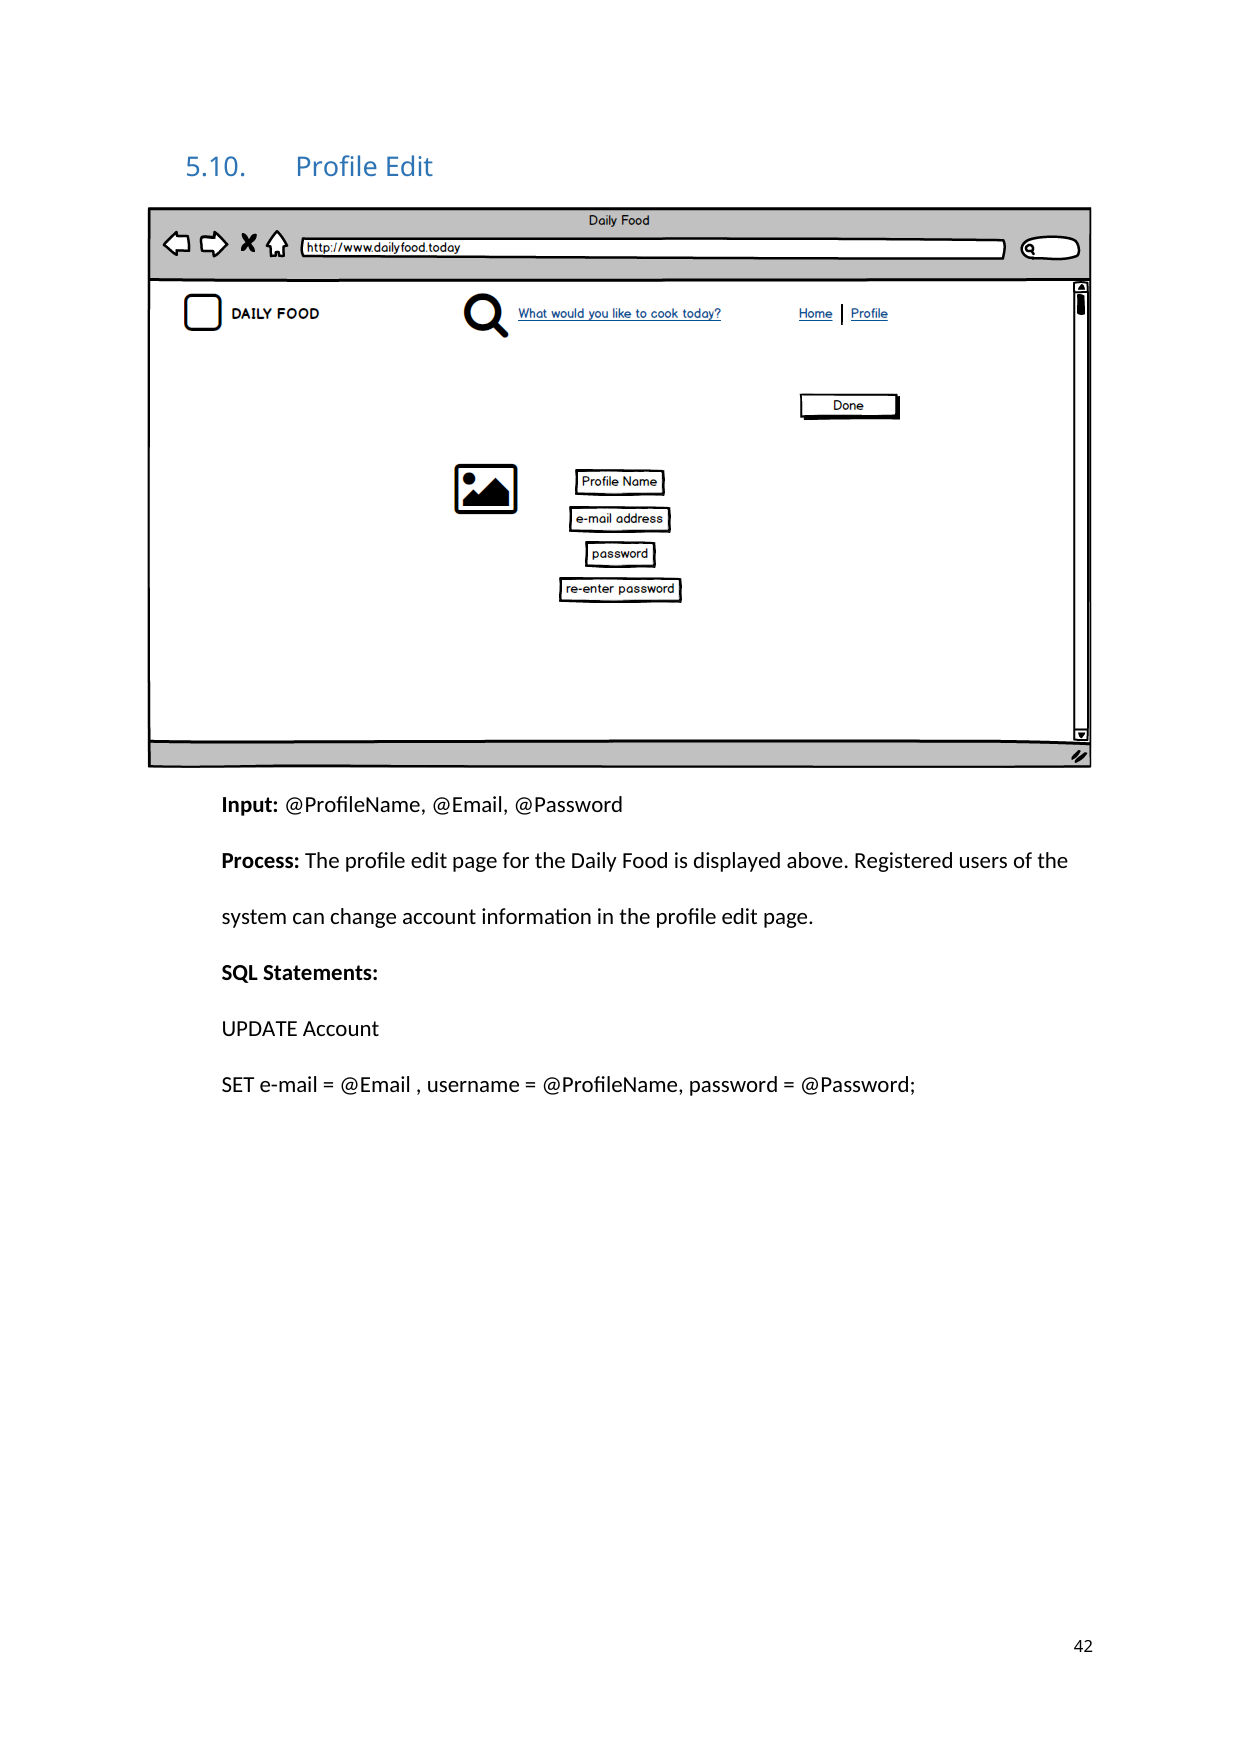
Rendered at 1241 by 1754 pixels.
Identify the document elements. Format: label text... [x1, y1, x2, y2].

text SET e-mail = @Email , username = @ProfileName, password = @Password; [221, 1071, 1093, 1098]
text UPDATE Account [221, 1014, 1093, 1042]
text SQL Statements: [221, 958, 1093, 986]
text Input: @ProfileName, @Email, @Password [221, 790, 1093, 818]
text Process: The profile edit page for the Daily Food is displayed above. Registered users of the system can change account information in the profile edit page. [221, 846, 1093, 930]
picture [147, 207, 1092, 768]
subtitle Profile Edit [185, 148, 1093, 184]
